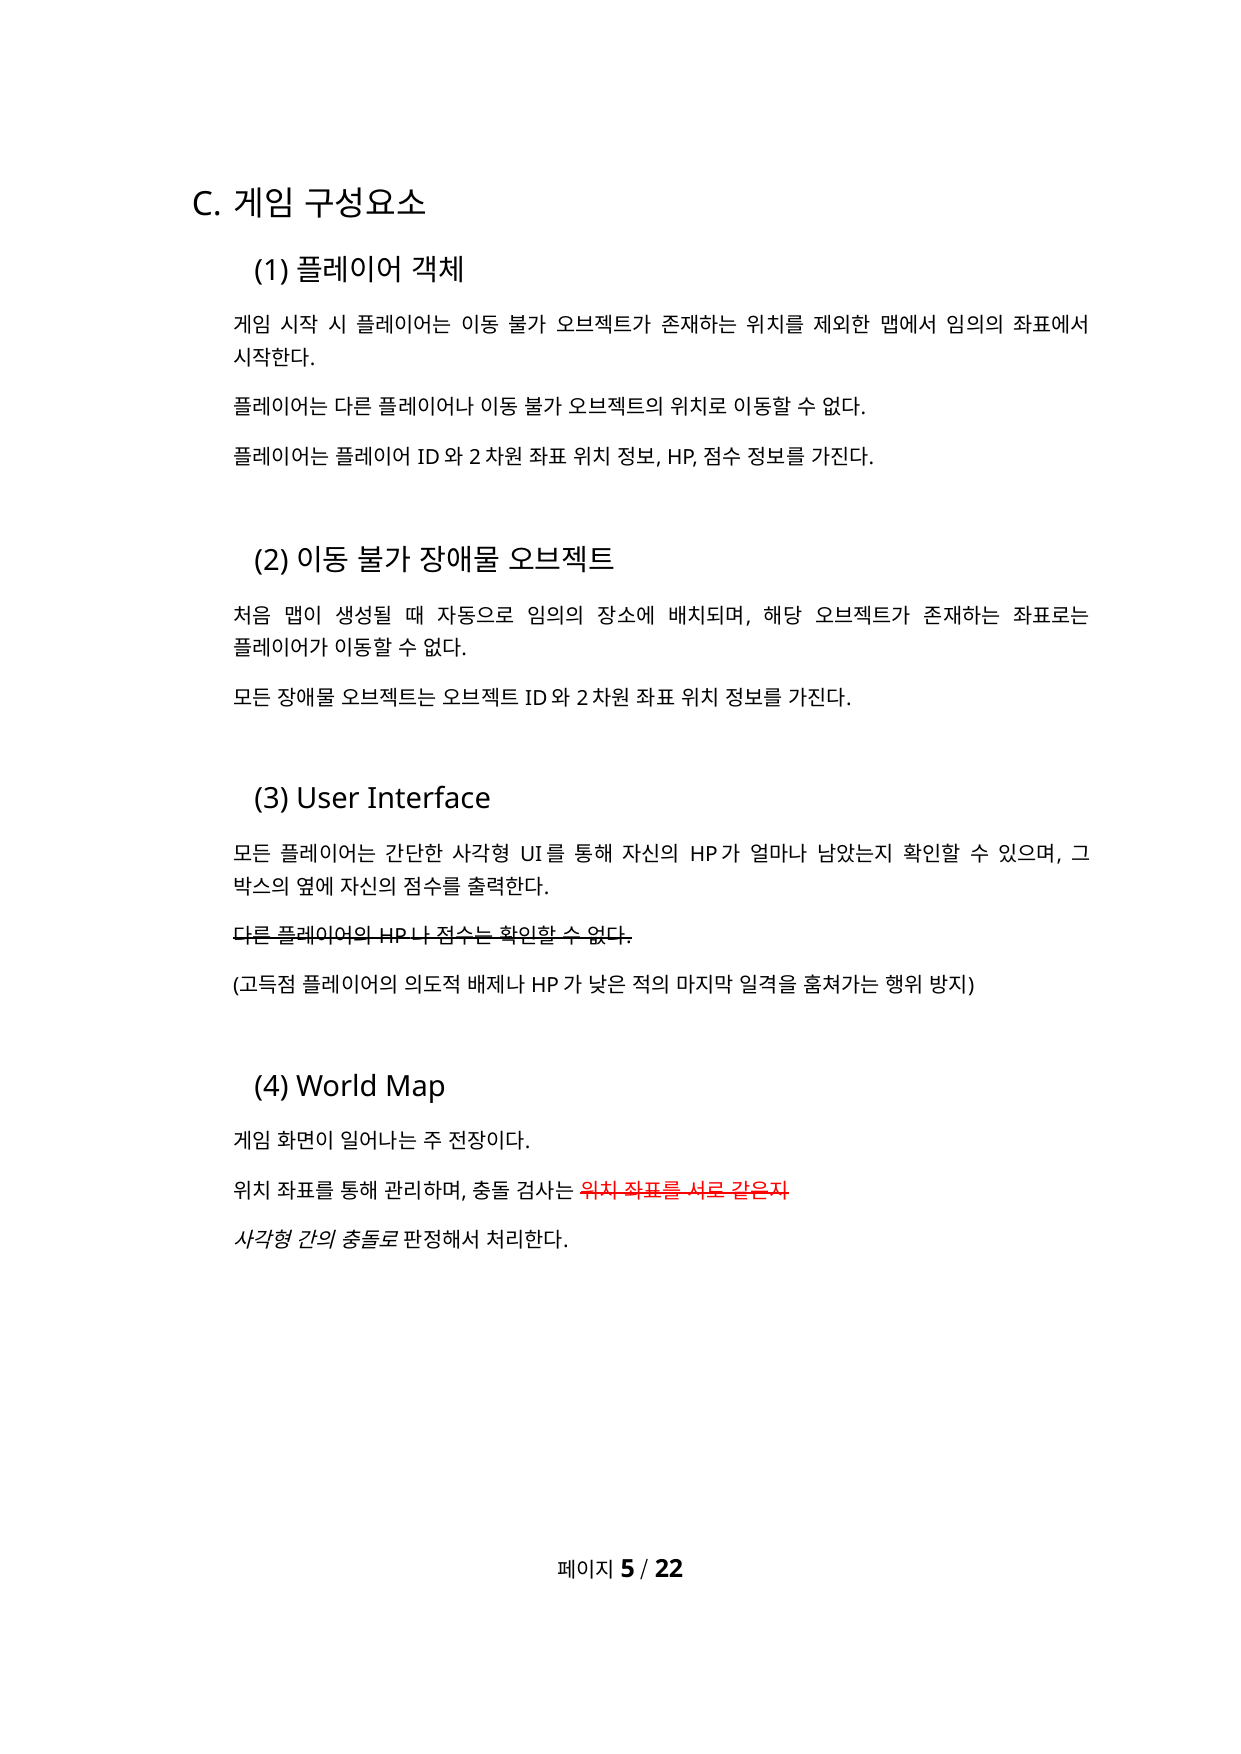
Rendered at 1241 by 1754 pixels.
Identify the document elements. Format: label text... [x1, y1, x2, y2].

subtitle User Interface [254, 778, 1090, 817]
text 처음 맵이 생성될 때 자동으로 임의의 장소에 배치되며, 해당 오브젝트가 존재하는 좌표로는 플레이어가 이동할 수 없다. [233, 599, 1090, 662]
subtitle 이동 불가 장애물 오브젝트 [254, 537, 1090, 579]
text 게임 화면이 일어나는 주 전장이다. [233, 1125, 1090, 1155]
subtitle World Map [254, 1065, 1090, 1105]
text 플레이어는 플레이어 ID와 2차원 좌표 위치 정보, HP, 점수 정보를 가진다. [150, 440, 1090, 470]
text (고득점 플레이어의 의도적 배제나 HP가 낮은 적의 마지막 일격을 훔쳐가는 행위 방지) [233, 969, 1090, 999]
text 다른 플레이어의 HP나 점수는 확인할 수 없다. [233, 919, 1090, 949]
text 사각형 간의 충돌로 판정해서 처리한다. [233, 1223, 1090, 1254]
text 게임 시작 시 플레이어는 이동 불가 오브젝트가 존재하는 위치를 제외한 맵에서 임의의 좌표에서 시작한다. [233, 308, 1090, 371]
text 위치 좌표를 통해 관리하며, 충돌 검사는 위치 좌표를 서로 같은지 [233, 1174, 1090, 1204]
text 모든 플레이어는 간단한 사각형 UI를 통해 자신의 HP가 얼마나 남았는지 확인할 수 있으며, 그 박스의 옆에 자신의 점수를 출력한다. [233, 837, 1090, 900]
subtitle 플레이어 객체 [254, 246, 1090, 288]
text 플레이어는 다른 플레이어나 이동 불가 오브젝트의 위치로 이동할 수 없다. [233, 391, 1090, 421]
subtitle 게임 구성요소 [192, 177, 1090, 226]
text 모든 장애물 오브젝트는 오브젝트 ID와 2차원 좌표 위치 정보를 가진다. [150, 681, 1090, 711]
